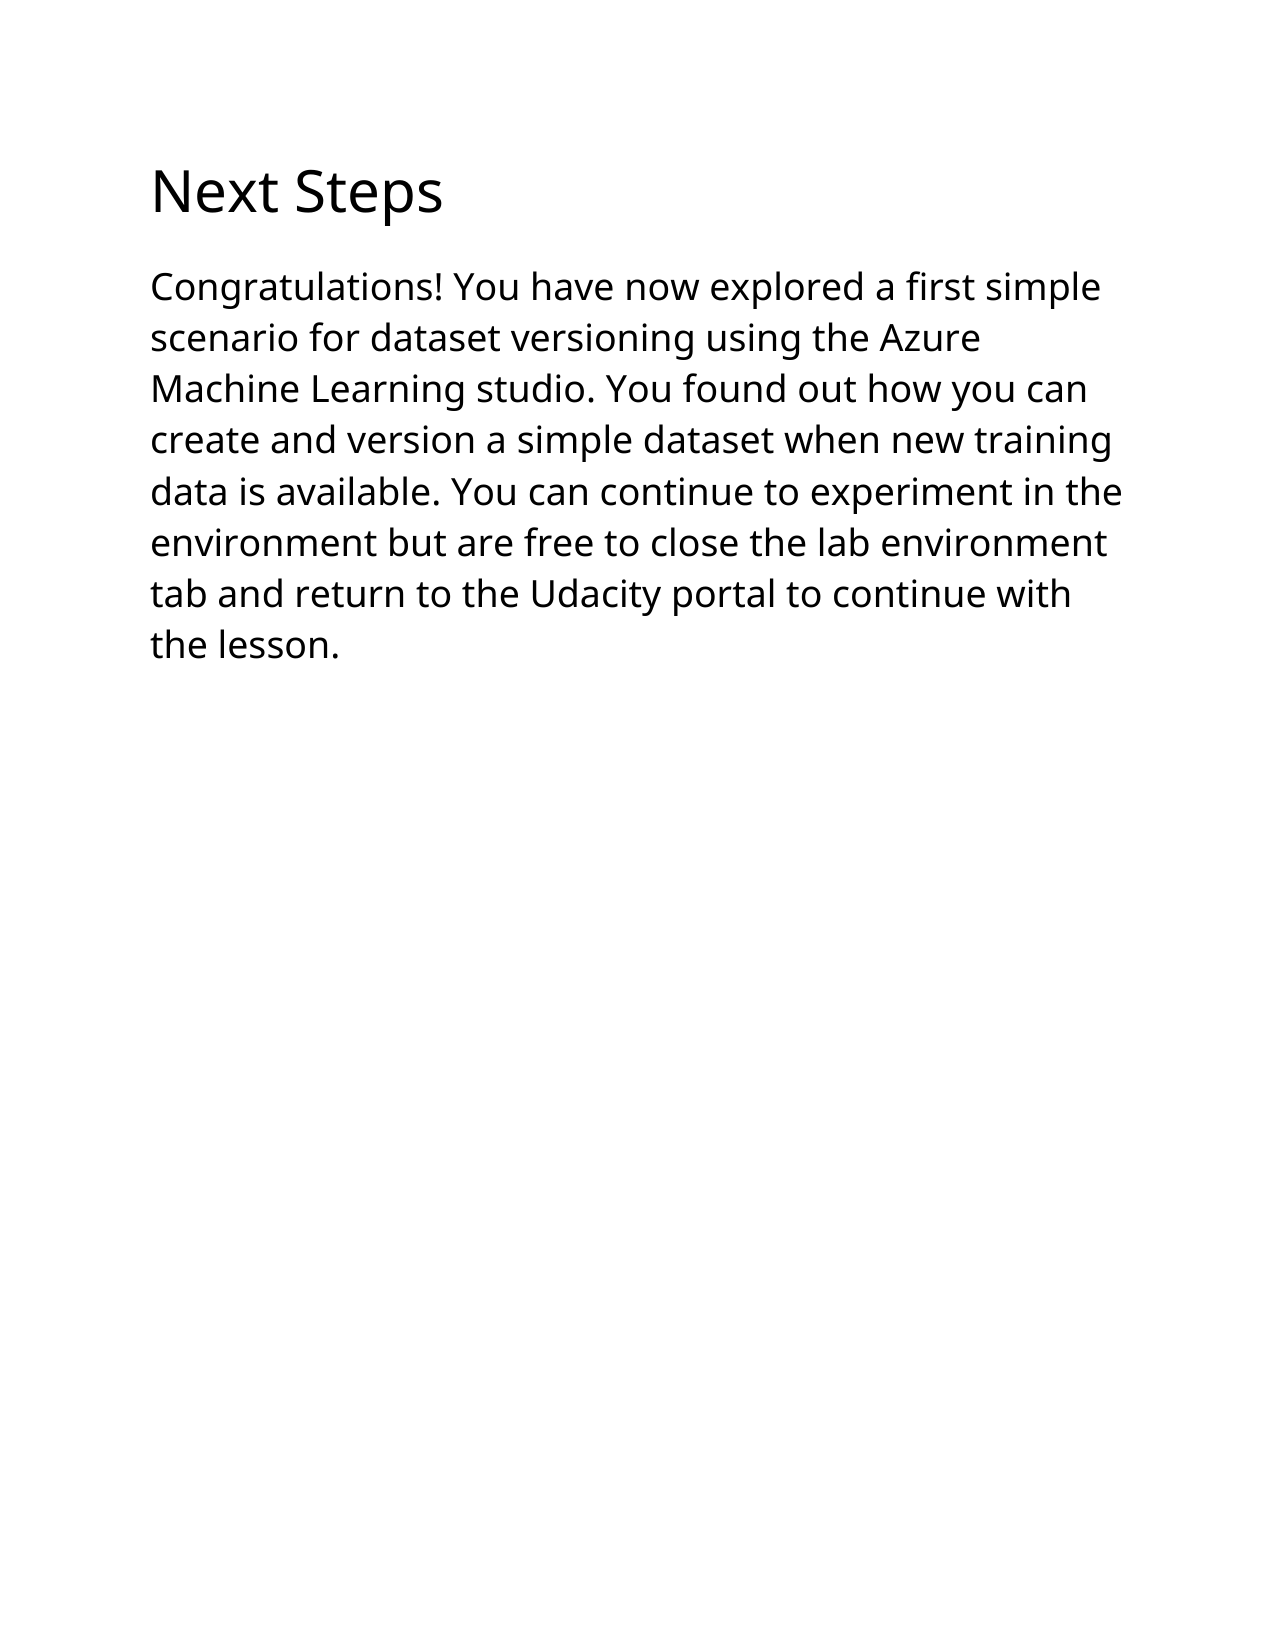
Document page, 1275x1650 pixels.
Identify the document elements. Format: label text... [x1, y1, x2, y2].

text Congratulations! You have now explored a first simple scenario for dataset versioning using the Azure Machine Learning studio. You found out how you can create and version a simple dataset when new training data is available. You can continue to experiment in the environment but are free to close the lab environment tab and return to the Udacity portal to continue with the lesson. [150, 261, 1125, 669]
text Next Steps [150, 150, 1125, 229]
